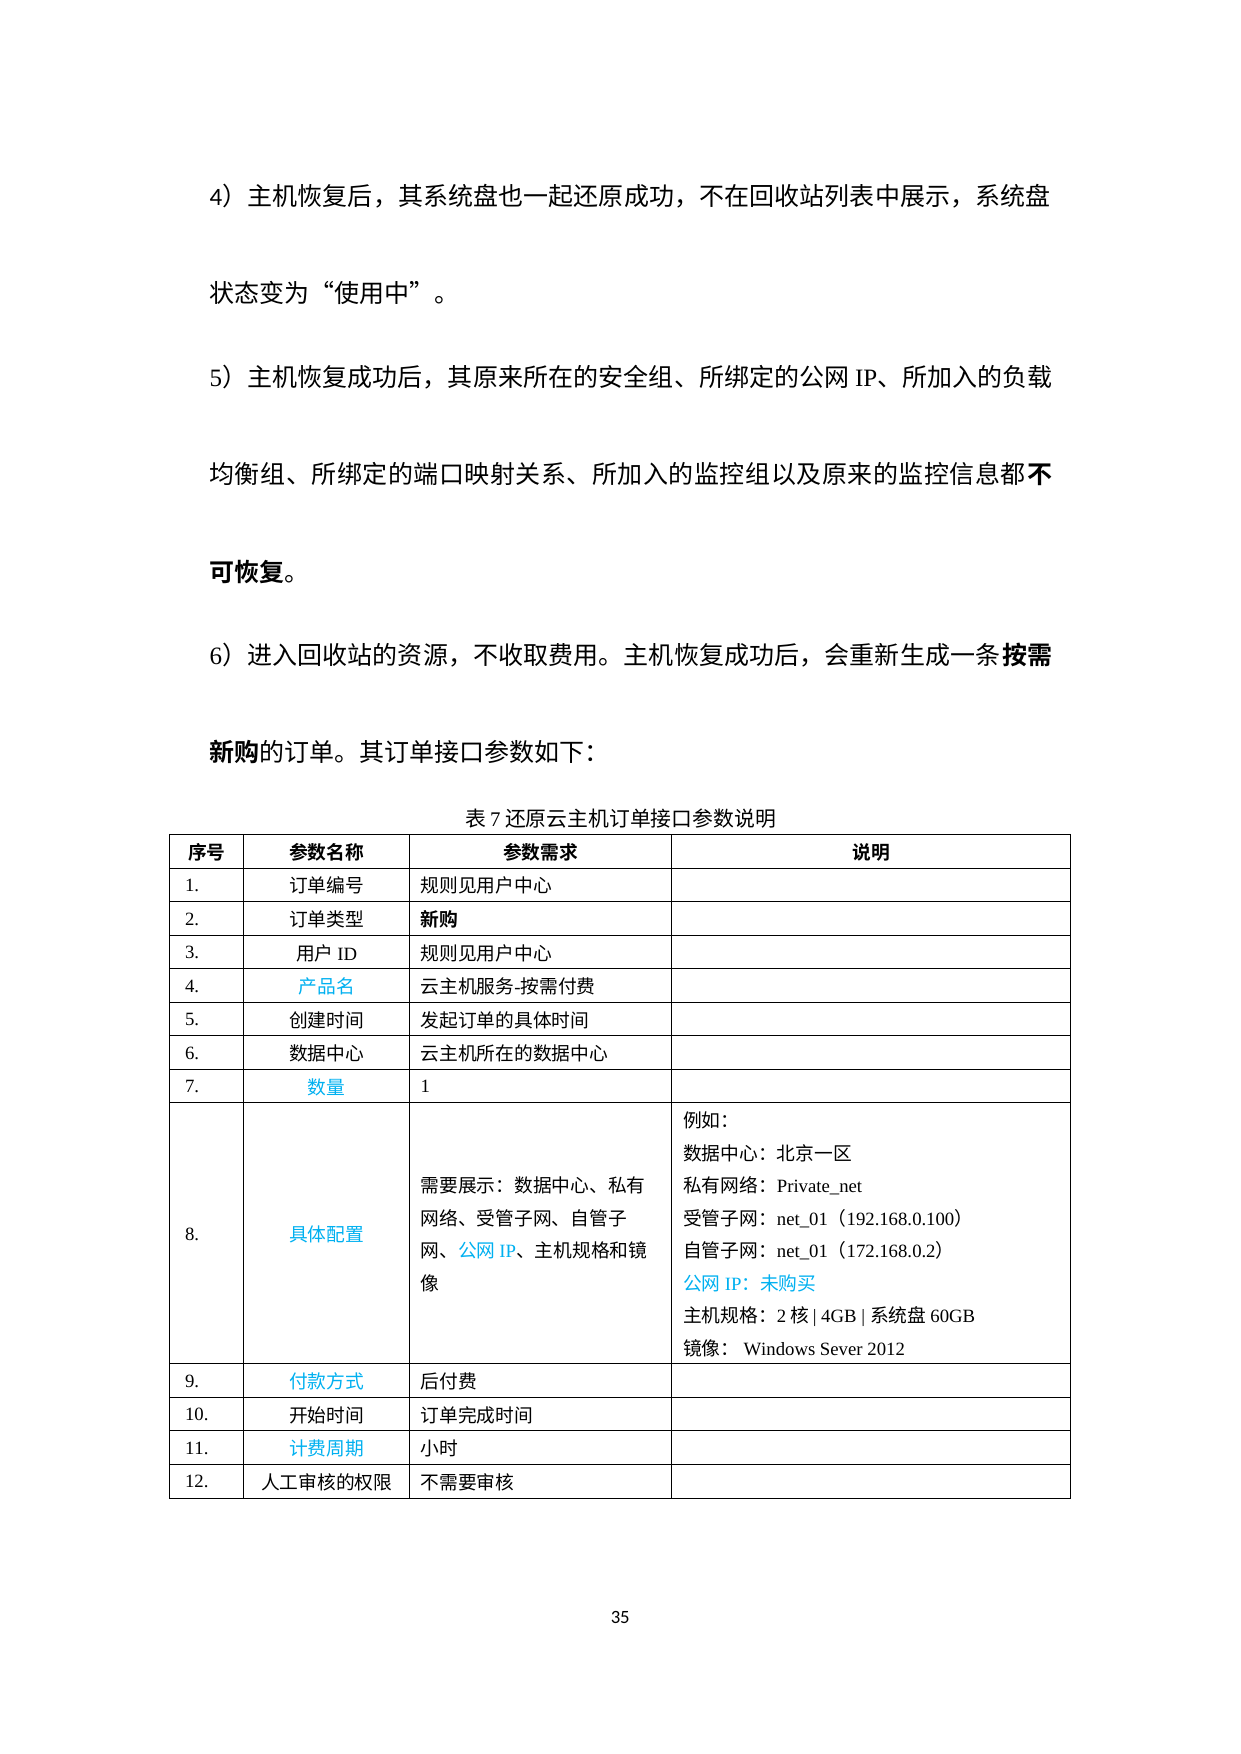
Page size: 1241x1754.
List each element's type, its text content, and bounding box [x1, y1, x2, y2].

picture [343, 989, 352, 994]
table_cell [170, 902, 243, 934]
table_cell 付款方式 [244, 1364, 409, 1397]
table_cell [170, 1036, 243, 1069]
table_cell 规则见用户中心 [410, 869, 671, 901]
picture [779, 1275, 786, 1287]
table_cell [672, 1036, 1070, 1069]
table_cell [170, 1431, 243, 1464]
table_cell 订单类型 [244, 902, 409, 934]
table_cell [170, 1003, 243, 1035]
picture [327, 1079, 344, 1085]
table_cell 小时 [410, 1431, 671, 1464]
table_cell [672, 902, 1070, 934]
table_cell 不需要审核 [410, 1465, 671, 1497]
table_header 序号 [170, 835, 243, 867]
table_cell [170, 1070, 243, 1102]
table_cell [672, 936, 1070, 968]
table_cell [672, 1398, 1070, 1430]
table_header 说明 [672, 835, 1070, 867]
table_cell 人工审核的权限 [244, 1465, 409, 1497]
table_cell 订单编号 [244, 869, 409, 901]
table_cell [170, 936, 243, 968]
table_cell [672, 1431, 1070, 1464]
table_cell 1 [410, 1070, 671, 1102]
text 4）主机恢复后，其系统盘也一起还原成功，不在回收站列表中展示，系统盘状态变为“使用中”。 [209, 162, 1053, 324]
text 6）进入回收站的资源，不收取费用。主机恢复成功后，会重新生成一条按需新购的订单。其订单接口参数如下： [209, 621, 1053, 783]
text 5）主机恢复成功后，其原来所在的安全组、所绑定的公网IP、所加入的负载均衡组、所绑定的端口映射关系、所加入的监控组以及原来的监控信息都不可恢复。 [209, 343, 1053, 603]
table_cell 计费周期 [244, 1431, 409, 1464]
table_cell [672, 1465, 1070, 1497]
table_cell 创建时间 [244, 1003, 409, 1035]
table_cell 发起订单的具体时间 [410, 1003, 671, 1035]
table_cell [170, 1465, 243, 1497]
table_cell [672, 869, 1070, 901]
table_header 参数需求 [410, 835, 671, 867]
table_cell 新购 [410, 902, 671, 934]
table_cell 产品名 [244, 969, 409, 1002]
table_cell [672, 1003, 1070, 1035]
table_cell [672, 969, 1070, 1002]
table_cell 例如： 数据中心：北京一区 私有网络：Private_net 受管子网：net_01（192.168.0.100） 自管子网：net_01（172.168.0.2） 公网 IP：未购买 主机规格：2核 | 4GB | 系统盘 60GB 镜像： Windows Sever 2012 [672, 1103, 1070, 1363]
table_cell [170, 1103, 243, 1363]
table_cell [170, 1364, 243, 1397]
table_cell 规则见用户中心 [410, 936, 671, 968]
table_cell 后付费 [410, 1364, 671, 1397]
table_cell 需要展示：数据中心、私有网络、受管子网、自管子网、公网IP、主机规格和镜像 [410, 1103, 671, 1363]
table_cell 具体配置 [244, 1103, 409, 1363]
table_cell 数据中心 [244, 1036, 409, 1069]
table_cell 开始时间 [244, 1398, 409, 1430]
table_cell [170, 869, 243, 901]
table_cell [170, 1398, 243, 1430]
table_cell 云主机服务-按需付费 [410, 969, 671, 1002]
table_cell [672, 1364, 1070, 1397]
text 表七 还原云主机订单接口参数说明 [187, 801, 1053, 834]
table_header 参数名称 [244, 835, 409, 867]
table_cell 订单完成时间 [410, 1398, 671, 1430]
table_cell 用户ID [244, 936, 409, 968]
table_cell 云主机所在的数据中心 [410, 1036, 671, 1069]
table_cell [672, 1070, 1070, 1102]
table_cell [170, 969, 243, 1002]
table_cell 数量 [244, 1070, 409, 1102]
